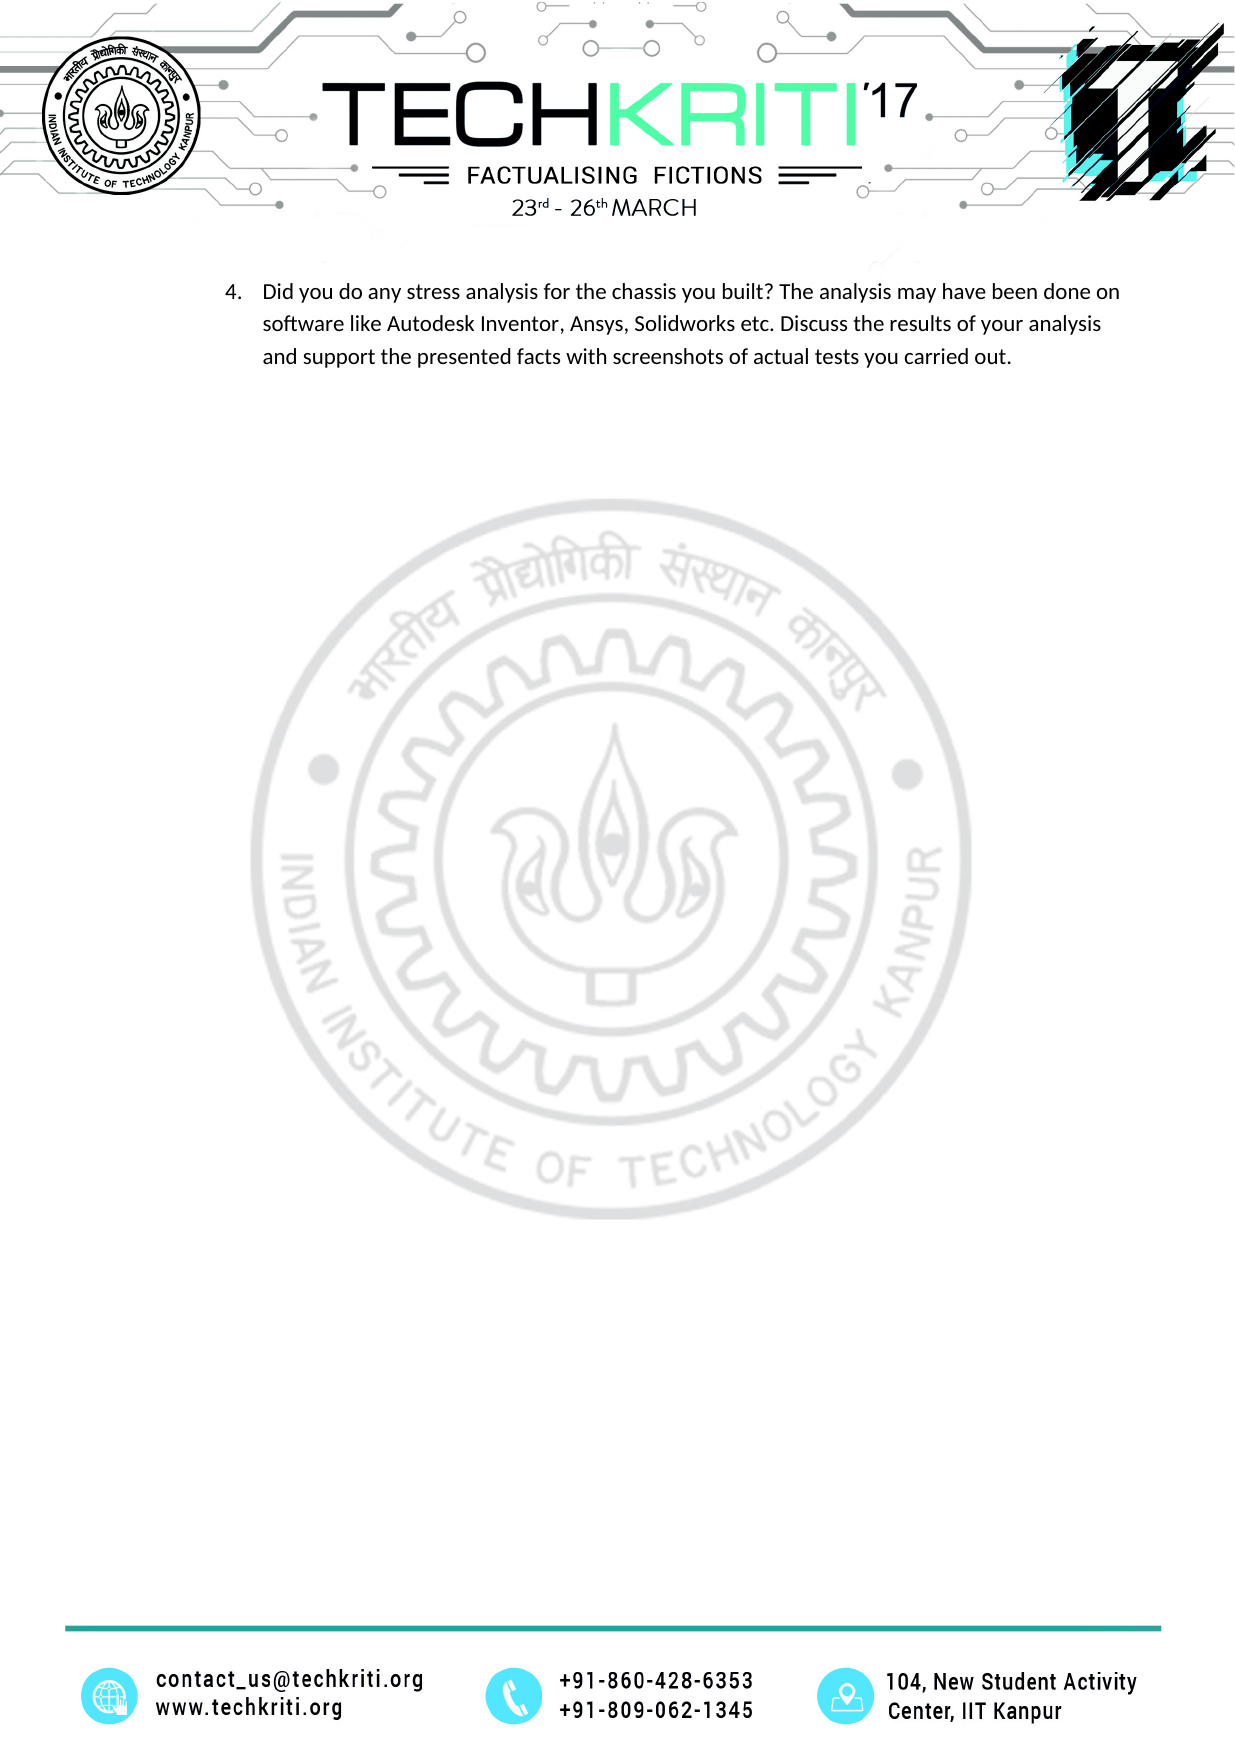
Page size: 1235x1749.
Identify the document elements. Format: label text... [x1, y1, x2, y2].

picture [0, 2, 1235, 1739]
list Did you do any stress analysis for the chassis you built? The analysis may have been done on software like Autodesk Inventor, Ansys, Solidworks etc. Discuss the results of your analysis and support the presented facts with screenshots of actual tests you carried out. [225, 277, 1125, 370]
